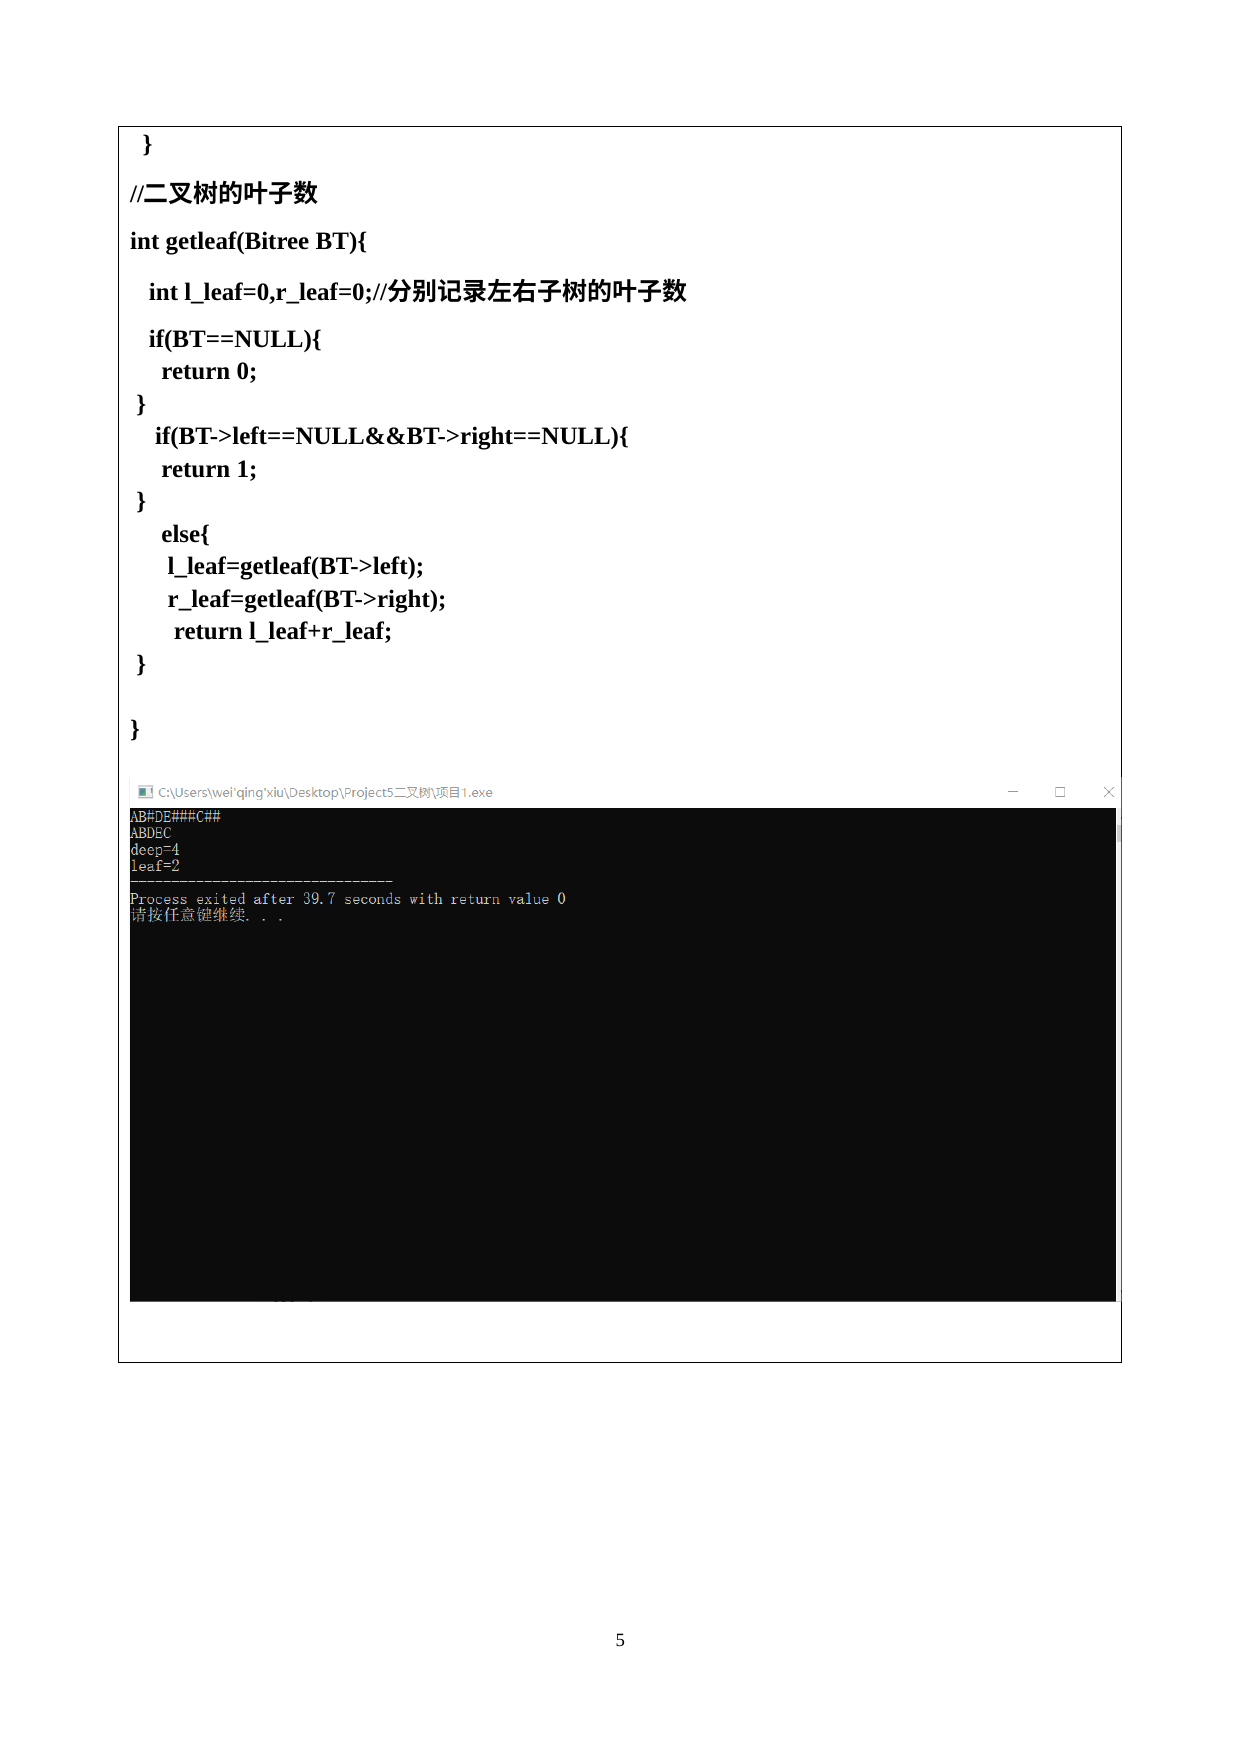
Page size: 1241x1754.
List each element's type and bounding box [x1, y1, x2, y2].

table_cell [119, 127, 1121, 1362]
picture [129, 777, 1122, 1302]
